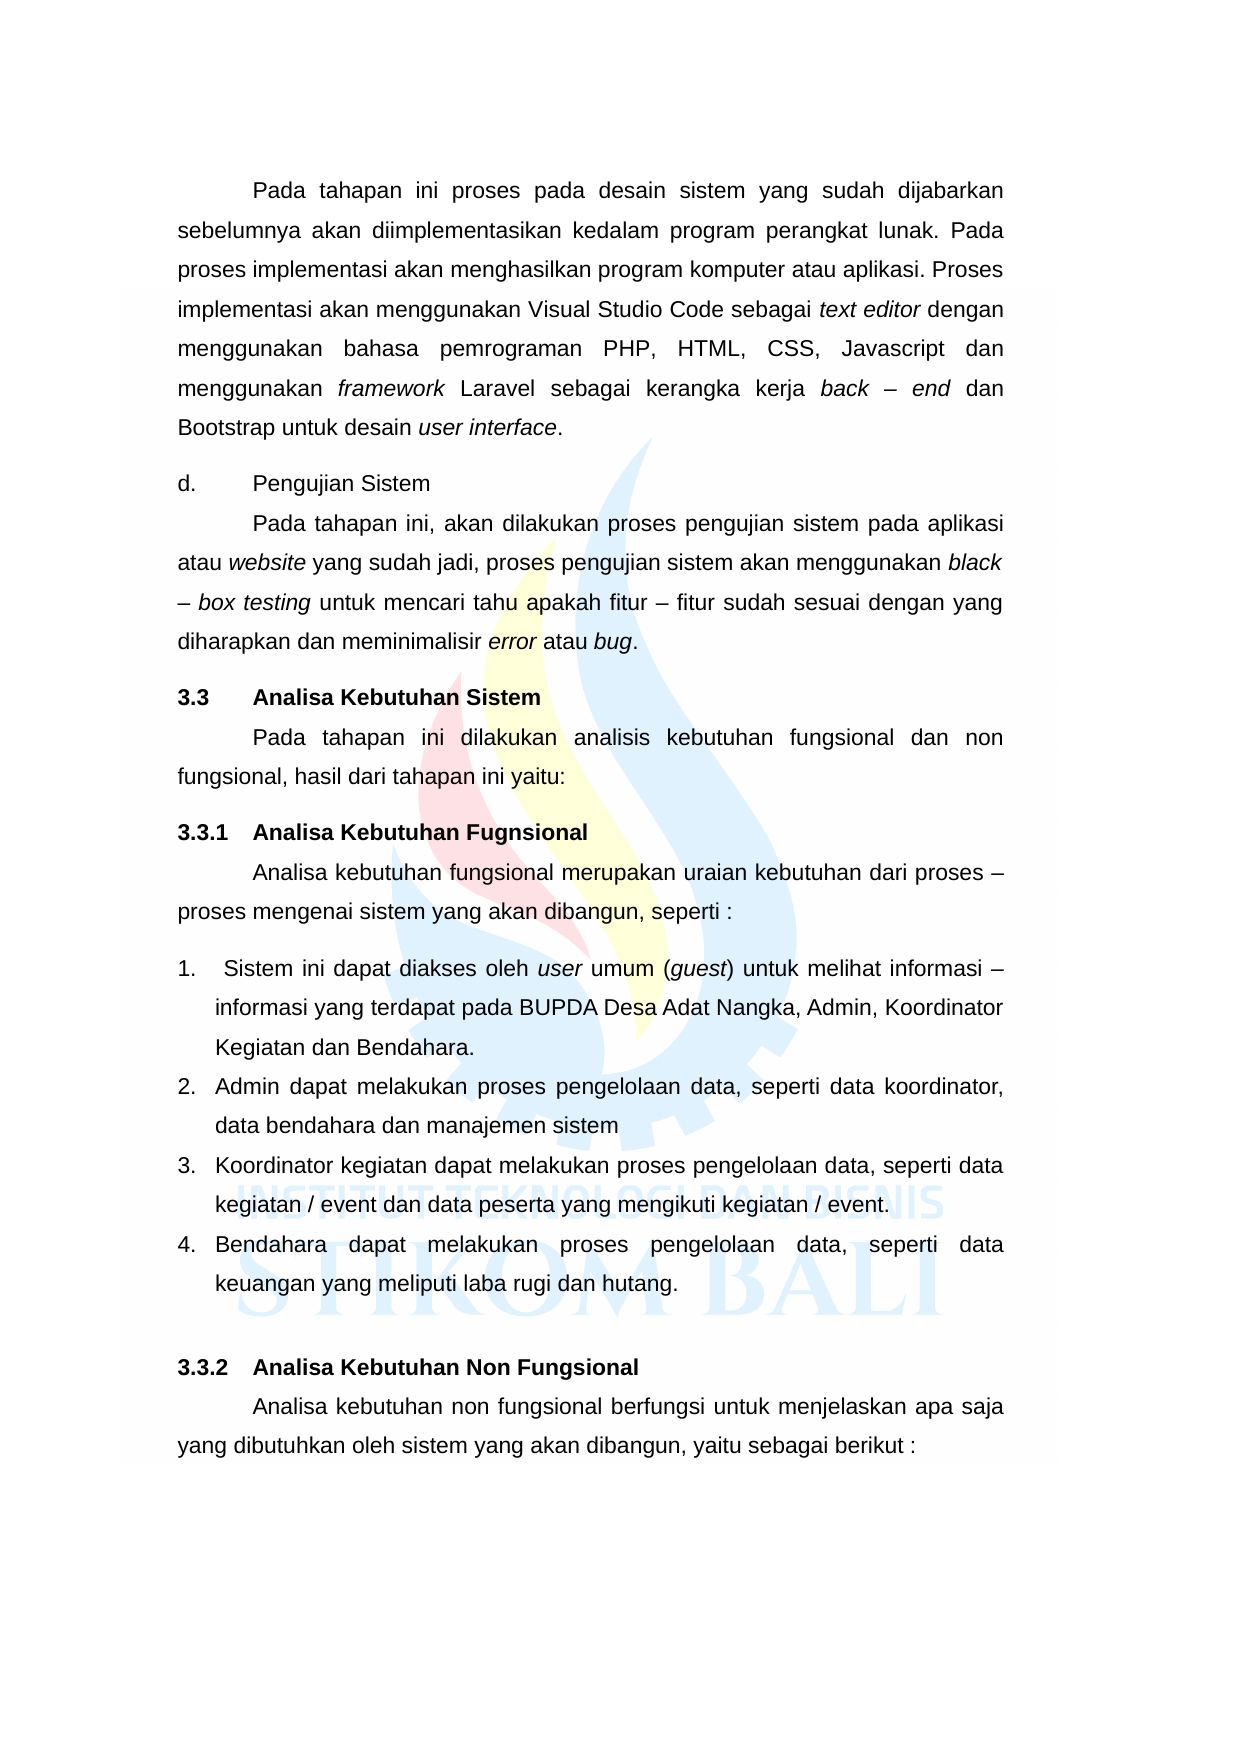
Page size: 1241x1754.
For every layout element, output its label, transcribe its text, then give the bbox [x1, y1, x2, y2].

text Pada tahapan ini, akan dilakukan proses pengujian sistem pada aplikasi atau website yang sudah jadi, proses pengujian sistem akan menggunakan black – box testing untuk mencari tahu apakah fitur – fitur sudah sesuai dengan yang diharapkan dan meminimalisir error atau bug. [177, 510, 1004, 654]
text Analisa kebutuhan non fungsional berfungsi untuk menjelaskan apa saja yang dibutuhkan oleh sistem yang akan dibangun, yaitu sebagai berikut : [177, 1393, 1004, 1459]
list Analisa Kebutuhan Sistem [177, 684, 1004, 711]
list Sistem ini dapat diakses oleh user umum (guest) untuk melihat informasi – informasi yang terdapat pada BUPDA Desa Adat Nangka, Admin, Koordinator Kegiatan dan Bendahara. [177, 954, 1004, 1060]
list Admin dapat melakukan proses pengelolaan data, seperti data koordinator, data bendahara dan manajemen sistem [177, 1073, 1004, 1139]
list Koordinator kegiatan dapat melakukan proses pengelolaan data, seperti data kegiatan / event dan data peserta yang mengikuti kegiatan / event. [177, 1152, 1004, 1218]
text Analisa kebutuhan fungsional merupakan uraian kebutuhan dari proses – proses mengenai sistem yang akan dibangun, seperti : [177, 859, 1004, 925]
text Pada tahapan ini proses pada desain sistem yang sudah dijabarkan sebelumnya akan diimplementasikan kedalam program perangkat lunak. Pada proses implementasi akan menghasilkan program komputer atau aplikasi. Proses implementasi akan menggunakan Visual Studio Code sebagai text editor dengan menggunakan bahasa pemrograman PHP, HTML, CSS, Javascript dan menggunakan framework Laravel sebagai kerangka kerja back – end dan Bootstrap untuk desain user interface. [177, 177, 1004, 440]
list Pengujian Sistem [177, 470, 1004, 497]
list Bendahara dapat melakukan proses pengelolaan data, seperti data keuangan yang meliputi laba rugi dan hutang. [177, 1231, 1004, 1297]
text Pada tahapan ini dilakukan analisis kebutuhan fungsional dan non fungsional, hasil dari tahapan ini yaitu: [177, 724, 1004, 789]
list Analisa Kebutuhan Fugnsional [177, 819, 1004, 846]
list Analisa Kebutuhan Non Fungsional [177, 1353, 1004, 1380]
